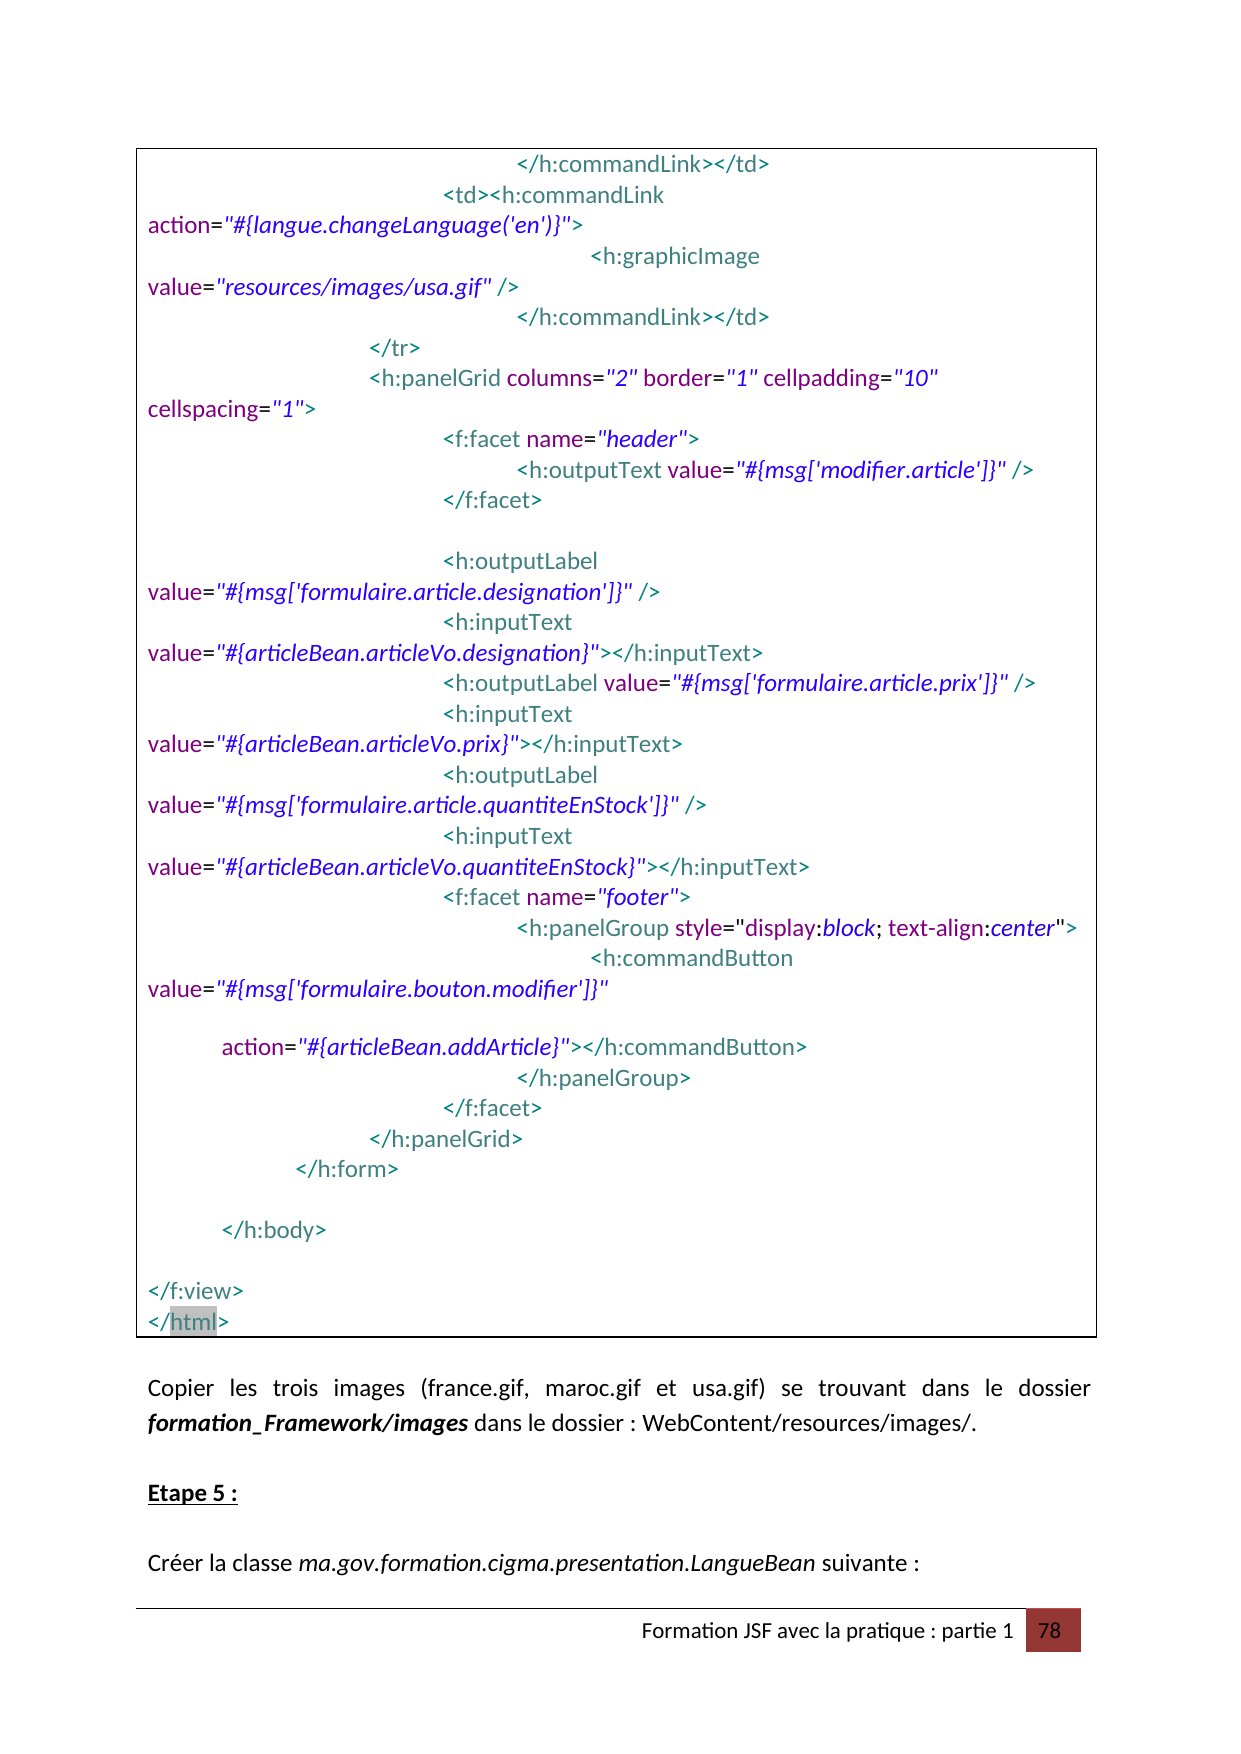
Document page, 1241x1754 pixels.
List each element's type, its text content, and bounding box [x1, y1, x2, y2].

list Copier les trois images (france.gif, maroc.gif et usa.gif) se trouvant dans le dossier formation_Framework/images dans le dossier : WebContent/resources/images/. [148, 1372, 1093, 1438]
list Créer la classe ma.gov.formation.cigma.presentation.LangueBean suivante : [148, 1547, 1093, 1578]
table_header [137, 149, 1096, 1336]
list Etape 5 : [148, 1477, 1093, 1508]
